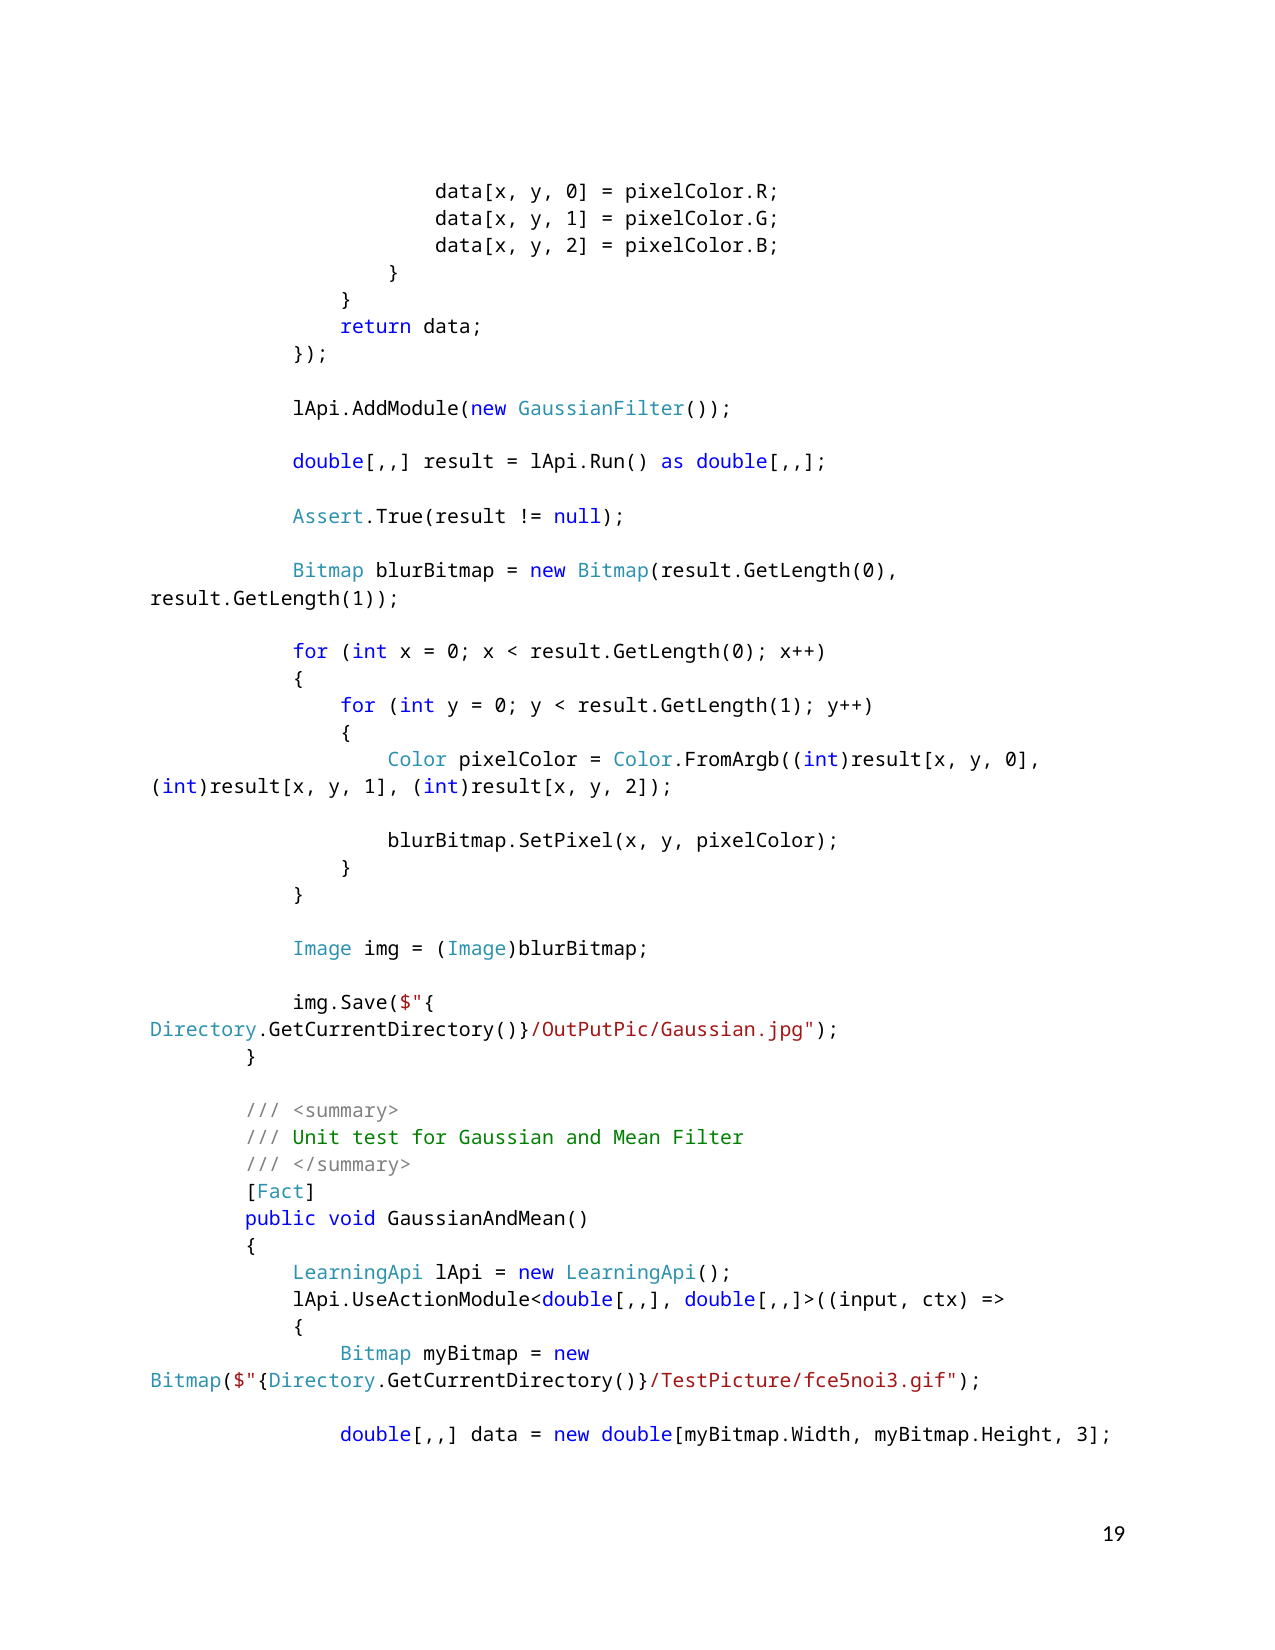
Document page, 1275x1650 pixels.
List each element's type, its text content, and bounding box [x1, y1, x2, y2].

text double[,,] data = new double[myBitmap.Width, myBitmap.Height, 3]; [150, 1420, 1125, 1447]
text { [150, 665, 1125, 692]
text Bitmap myBitmap = new Bitmap($"{Directory.GetCurrentDirectory()}/TestPicture/fce5noi3.gif"); [150, 1339, 1125, 1393]
text for (int y = 0; y < result.GetLength(1); y++) [150, 692, 1125, 719]
text } [150, 285, 1125, 312]
text return data; [150, 312, 1125, 339]
text data[x, y, 2] = pixelColor.B; [150, 231, 1125, 258]
text Color pixelColor = Color.FromArgb((int)result[x, y, 0], (int)result[x, y, 1], (int)result[x, y, 2]); [150, 746, 1125, 799]
text } [150, 881, 1125, 907]
text lApi.UseActionModule<double[,,], double[,,]>((input, ctx) => [150, 1285, 1125, 1312]
text data[x, y, 0] = pixelColor.R; [150, 177, 1125, 204]
text /// </summary> [150, 1150, 1125, 1177]
text } [150, 1042, 1125, 1069]
text { [150, 719, 1125, 746]
text } [150, 853, 1125, 881]
text for (int x = 0; x < result.GetLength(0); x++) [150, 638, 1125, 665]
text /// Unit test for Gaussian and Mean Filter [150, 1123, 1125, 1150]
text } [150, 258, 1125, 285]
text Image img = (Image)blurBitmap; [150, 934, 1125, 961]
text [Fact] [150, 1177, 1125, 1204]
text LearningApi lApi = new LearningApi(); [150, 1258, 1125, 1285]
text blurBitmap.SetPixel(x, y, pixelColor); [150, 827, 1125, 853]
text /// <summary> [150, 1096, 1125, 1123]
text { [150, 1312, 1125, 1339]
text lApi.AddModule(new GaussianFilter()); [150, 394, 1125, 421]
text }); [150, 339, 1125, 366]
text public void GaussianAndMean() [150, 1204, 1125, 1231]
text Bitmap blurBitmap = new Bitmap(result.GetLength(0), result.GetLength(1)); [150, 557, 1125, 611]
text double[,,] result = lApi.Run() as double[,,]; [150, 448, 1125, 475]
text Assert.True(result != null); [150, 503, 1125, 530]
text img.Save($"{ Directory.GetCurrentDirectory()}/OutPutPic/Gaussian.jpg"); [150, 988, 1125, 1042]
text { [150, 1231, 1125, 1258]
text data[x, y, 1] = pixelColor.G; [150, 204, 1125, 231]
